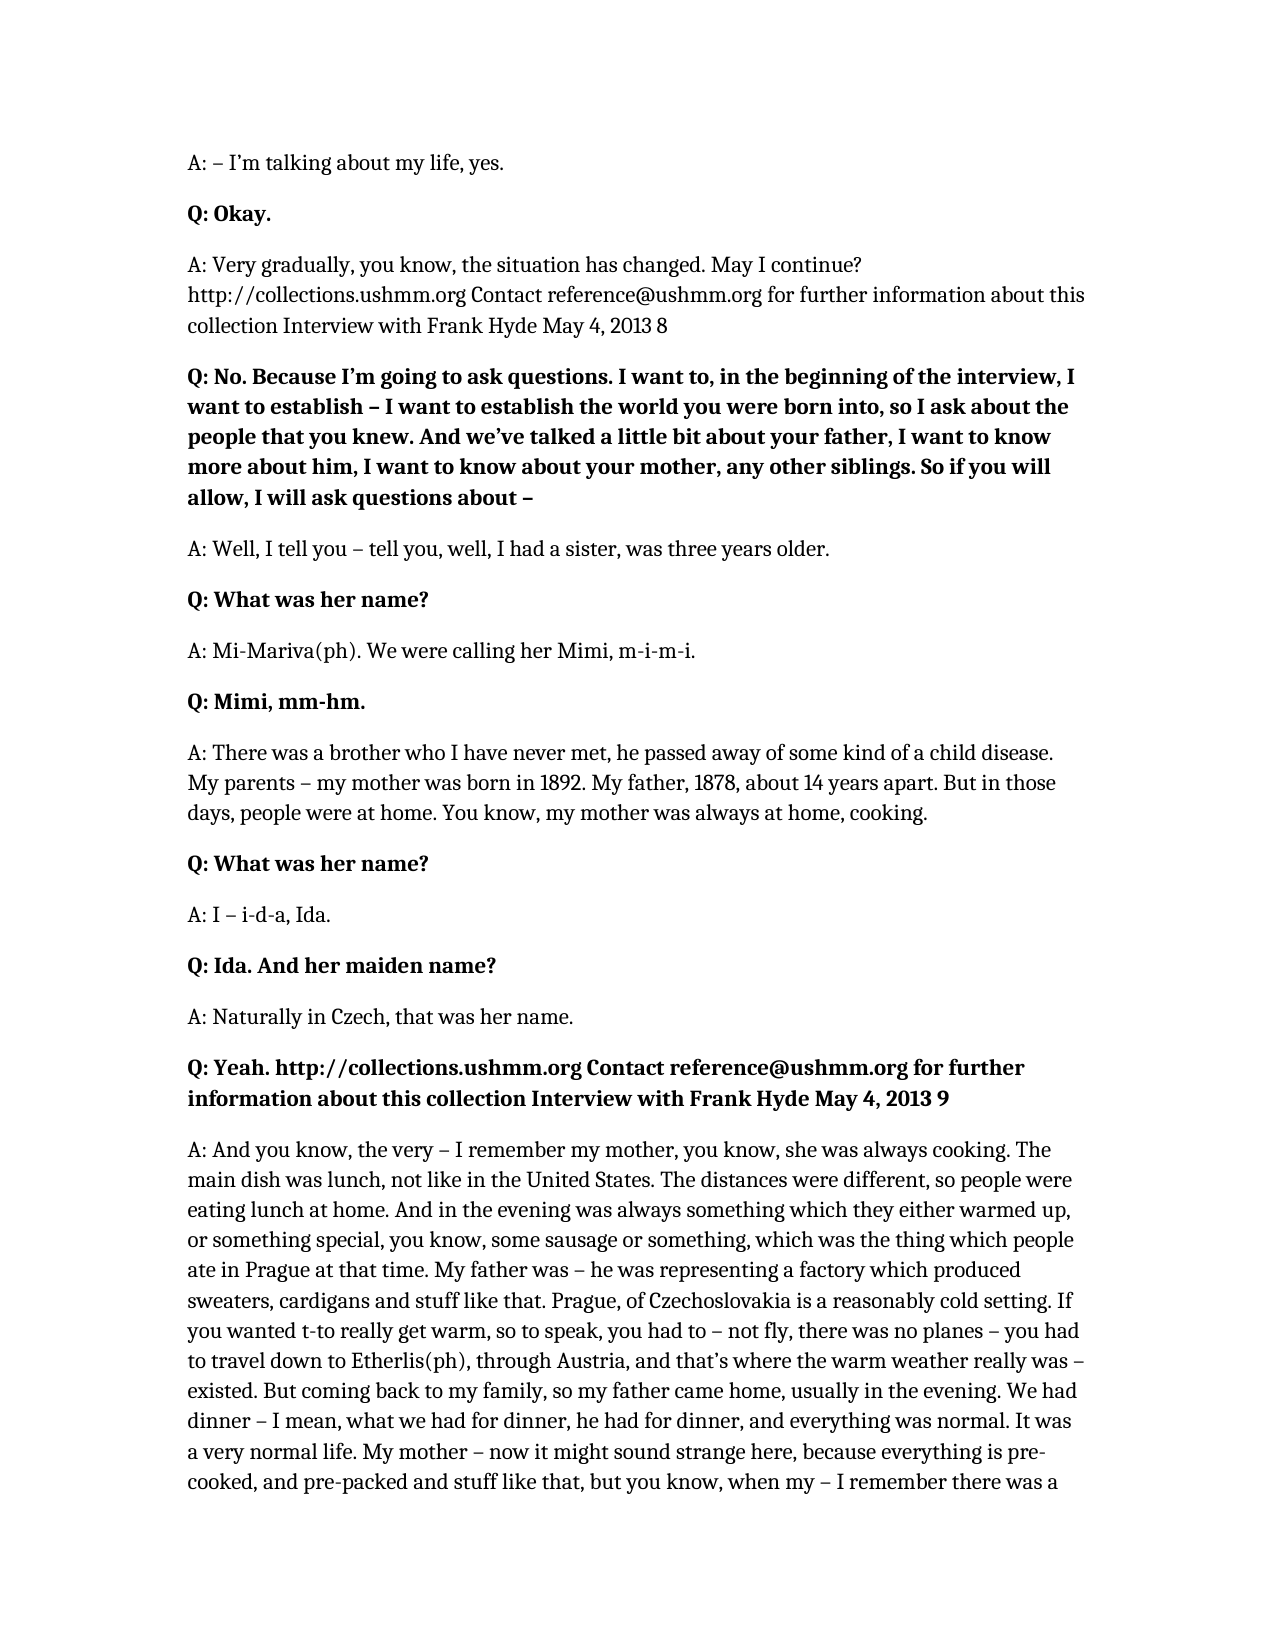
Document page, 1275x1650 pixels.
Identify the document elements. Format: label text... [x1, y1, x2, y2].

text A: – I’m talking about my life, yes. [187, 150, 1087, 176]
text A: Naturally in Czech, that was her name. [187, 1004, 1087, 1031]
text Q: Mimi, mm-hm. [187, 688, 1087, 715]
text A: Mi-Mariva(ph). We were calling her Mimi, m-i-m-i. [187, 637, 1087, 664]
text Q: No. Because I’m going to ask questions. I want to, in the beginning of the interview, I want to establish – I want to establish the world you were born into, so I ask about the people that you knew. And we’ve talked a little bit about your father, I want to know more about him, I want to know about your mother, any other siblings. So if you will allow, I will ask questions about – [187, 363, 1087, 511]
text Q: Okay. [187, 201, 1087, 227]
text A: There was a brother who I have never met, he passed away of some kind of a child disease. My parents – my mother was born in 1892. My father, 1878, about 14 years apart. But in those days, people were at home. You know, my mother was always at home, cooking. [187, 739, 1087, 826]
text A: Very gradually, you know, the situation has changed. May I continue? http://collections.ushmm.org Contact reference@ushmm.org for further information about this collection Interview with Frank Hyde May 4, 2013 8 [187, 252, 1087, 339]
text Q: Yeah. http://collections.ushmm.org Contact reference@ushmm.org for further information about this collection Interview with Frank Hyde May 4, 2013 9 [187, 1055, 1087, 1112]
text A: Well, I tell you – tell you, well, I had a sister, was three years older. [187, 535, 1087, 562]
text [187, 1136, 1087, 1495]
text A: I – i-d-a, Ida. [187, 902, 1087, 928]
text Q: What was her name? [187, 851, 1087, 877]
text Q: What was her name? [187, 586, 1087, 613]
text Q: Ida. And her maiden name? [187, 953, 1087, 979]
